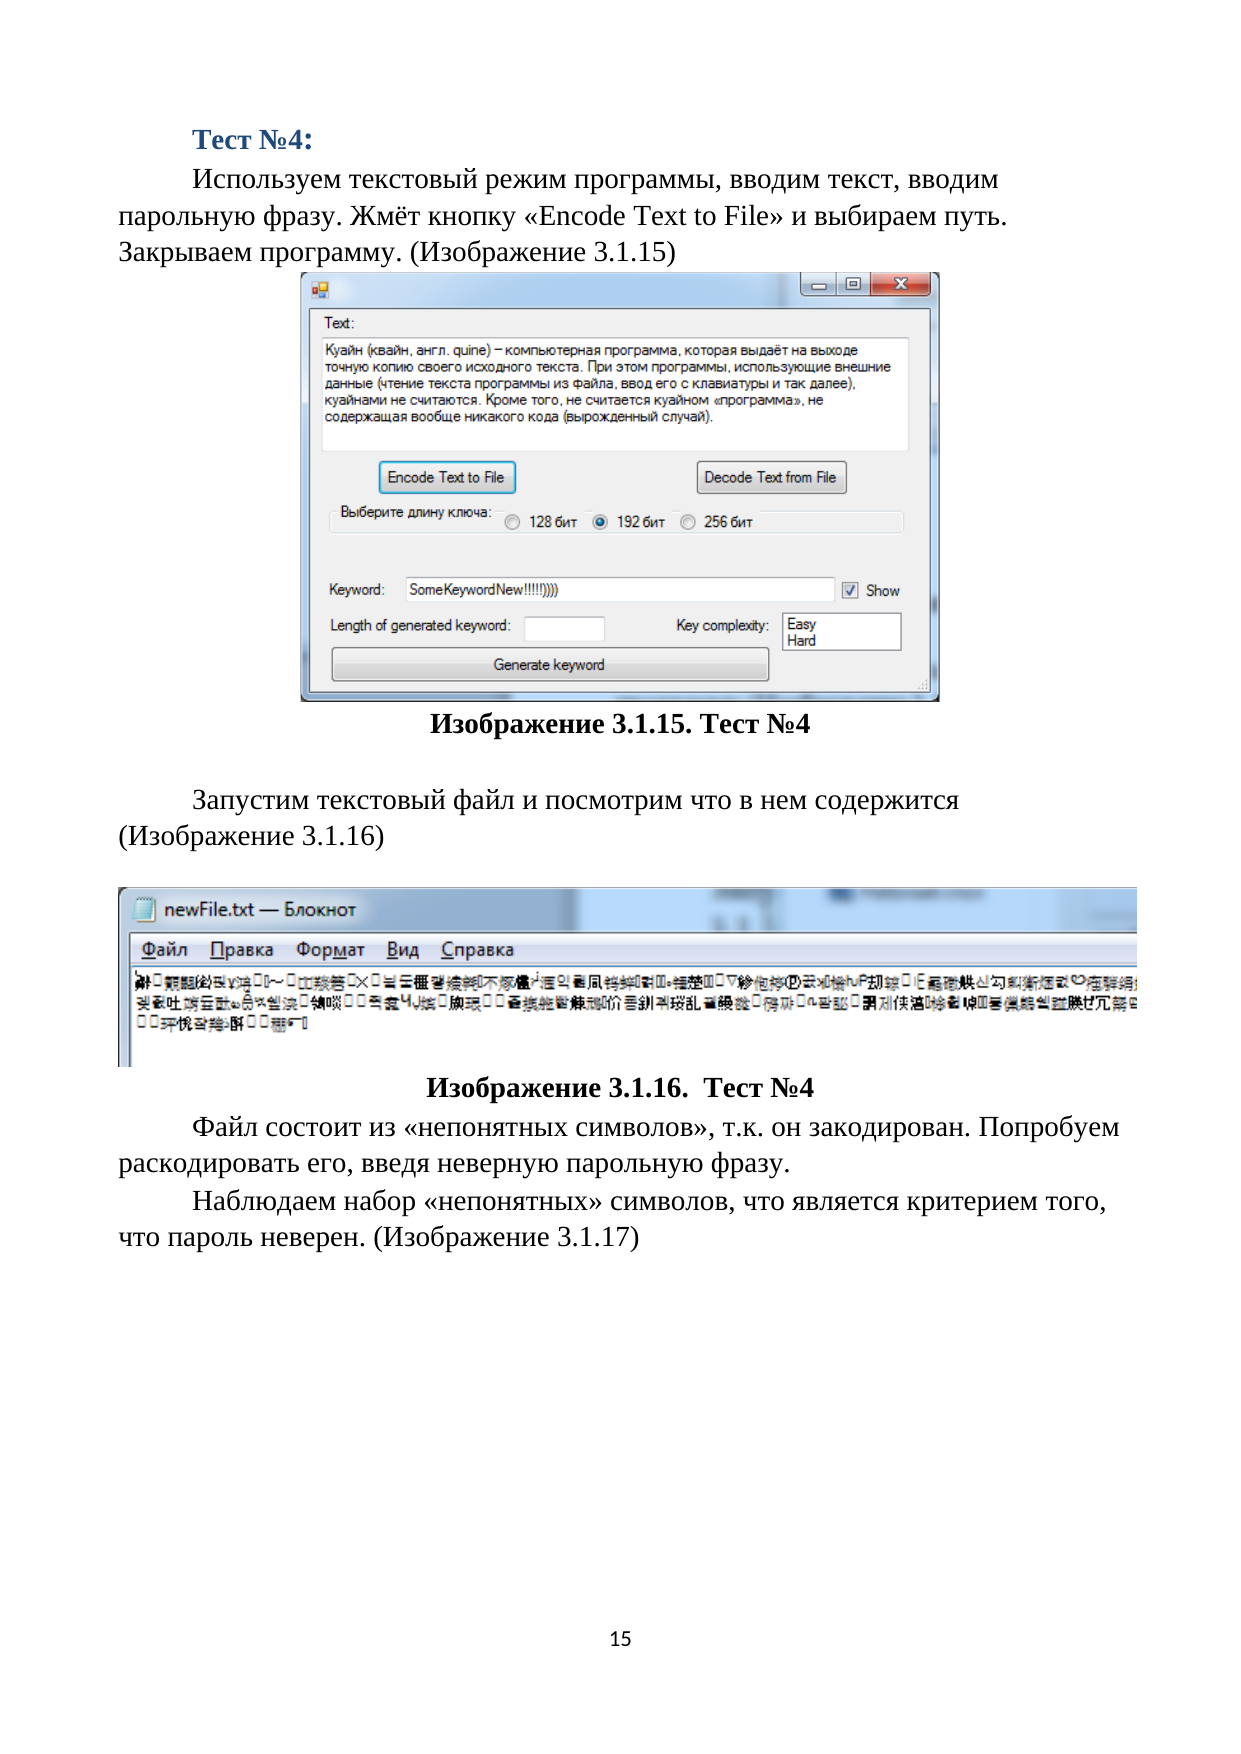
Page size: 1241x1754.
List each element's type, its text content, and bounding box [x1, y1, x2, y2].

picture [300, 272, 940, 702]
text Файл состоит из «непонятных символов», т.к. он закодирован. Попробуем раскодировать его, введя неверную парольную фразу. [118, 1109, 1122, 1178]
text Наблюдаем набор «непонятных» символов, что является критерием того, что пароль неверен. (Изображение 3.1.17) [118, 1183, 1122, 1253]
text Используем текстовый режим программы, вводим текст, вводим парольную фразу. Жмёт кнопку «Encode Text to File» и выбираем путь. Закрываем программу. (Изображение 3.1.15) [118, 162, 1122, 267]
picture [118, 887, 1137, 1067]
text Запустим текстовый файл и посмотрим что в нем содержится (Изображение 3.1.16) [118, 782, 1122, 852]
text Изображение 3.1.15. Тест №4 [118, 706, 1122, 739]
text Тест №4: [118, 118, 1122, 156]
text Изображение 3.1.16. Тест №4 [118, 1071, 1122, 1104]
